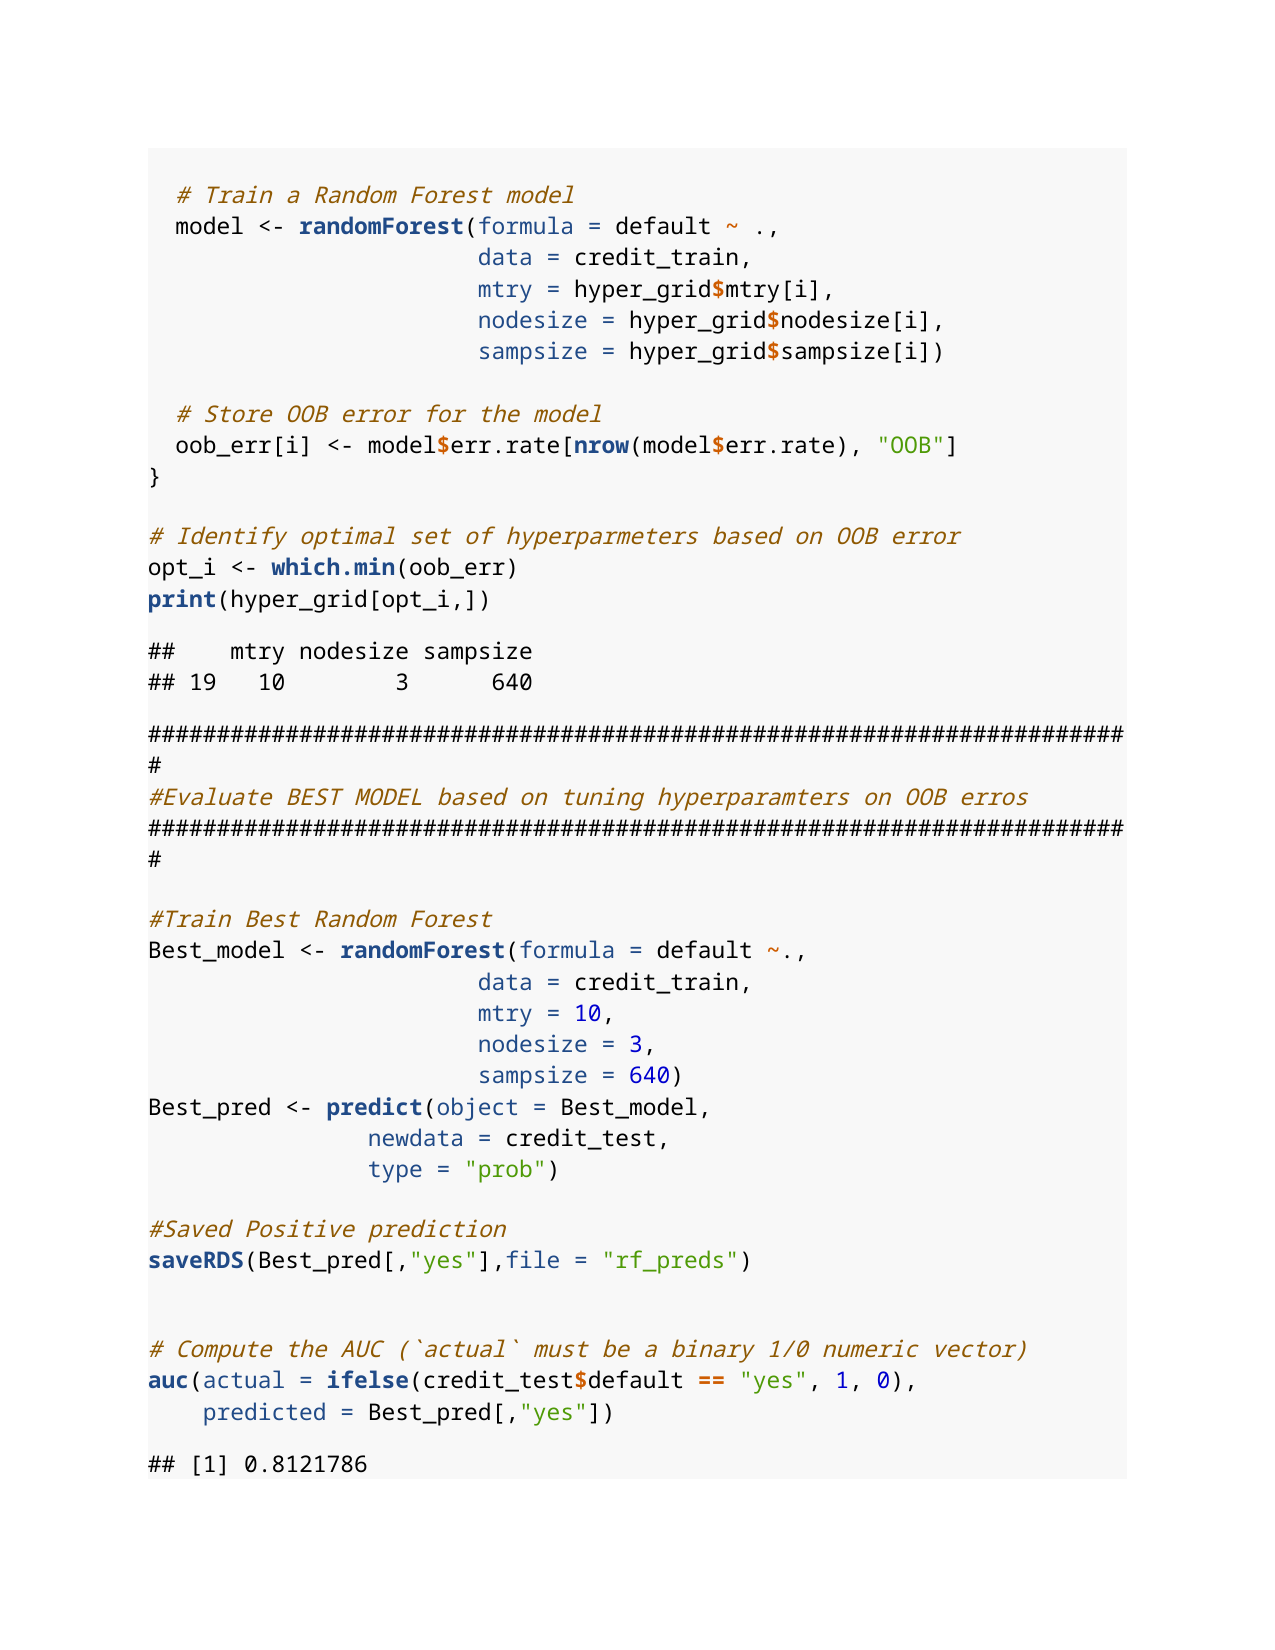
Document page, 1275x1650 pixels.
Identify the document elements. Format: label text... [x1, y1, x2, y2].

text ## [1] 0.8121786 [148, 1448, 1127, 1479]
text ## mtry nodesize sampsize ## 19 10 3 640 [148, 635, 1127, 697]
text ######################################################################## #Evaluate BEST MODEL based on tuning hyperparamters on OOB erros ######################################################################## #Train Best Random Forest Best_model <- randomForest(formula = default ~., data = credit_train, mtry = 10, nodesize = 3, sampsize = 640) Best_pred <- predict(object = Best_model, newdata = credit_test, type = "prob") #Saved Positive prediction saveRDS(Best_pred[,"yes"],file = "rf_preds") # Compute the AUC (`actual` must be a binary 1/0 numeric vector) auc(actual = ifelse(credit_test$default == "yes", 1, 0), predicted = Best_pred[,"yes"]) [148, 718, 1127, 1427]
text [148, 148, 1127, 614]
